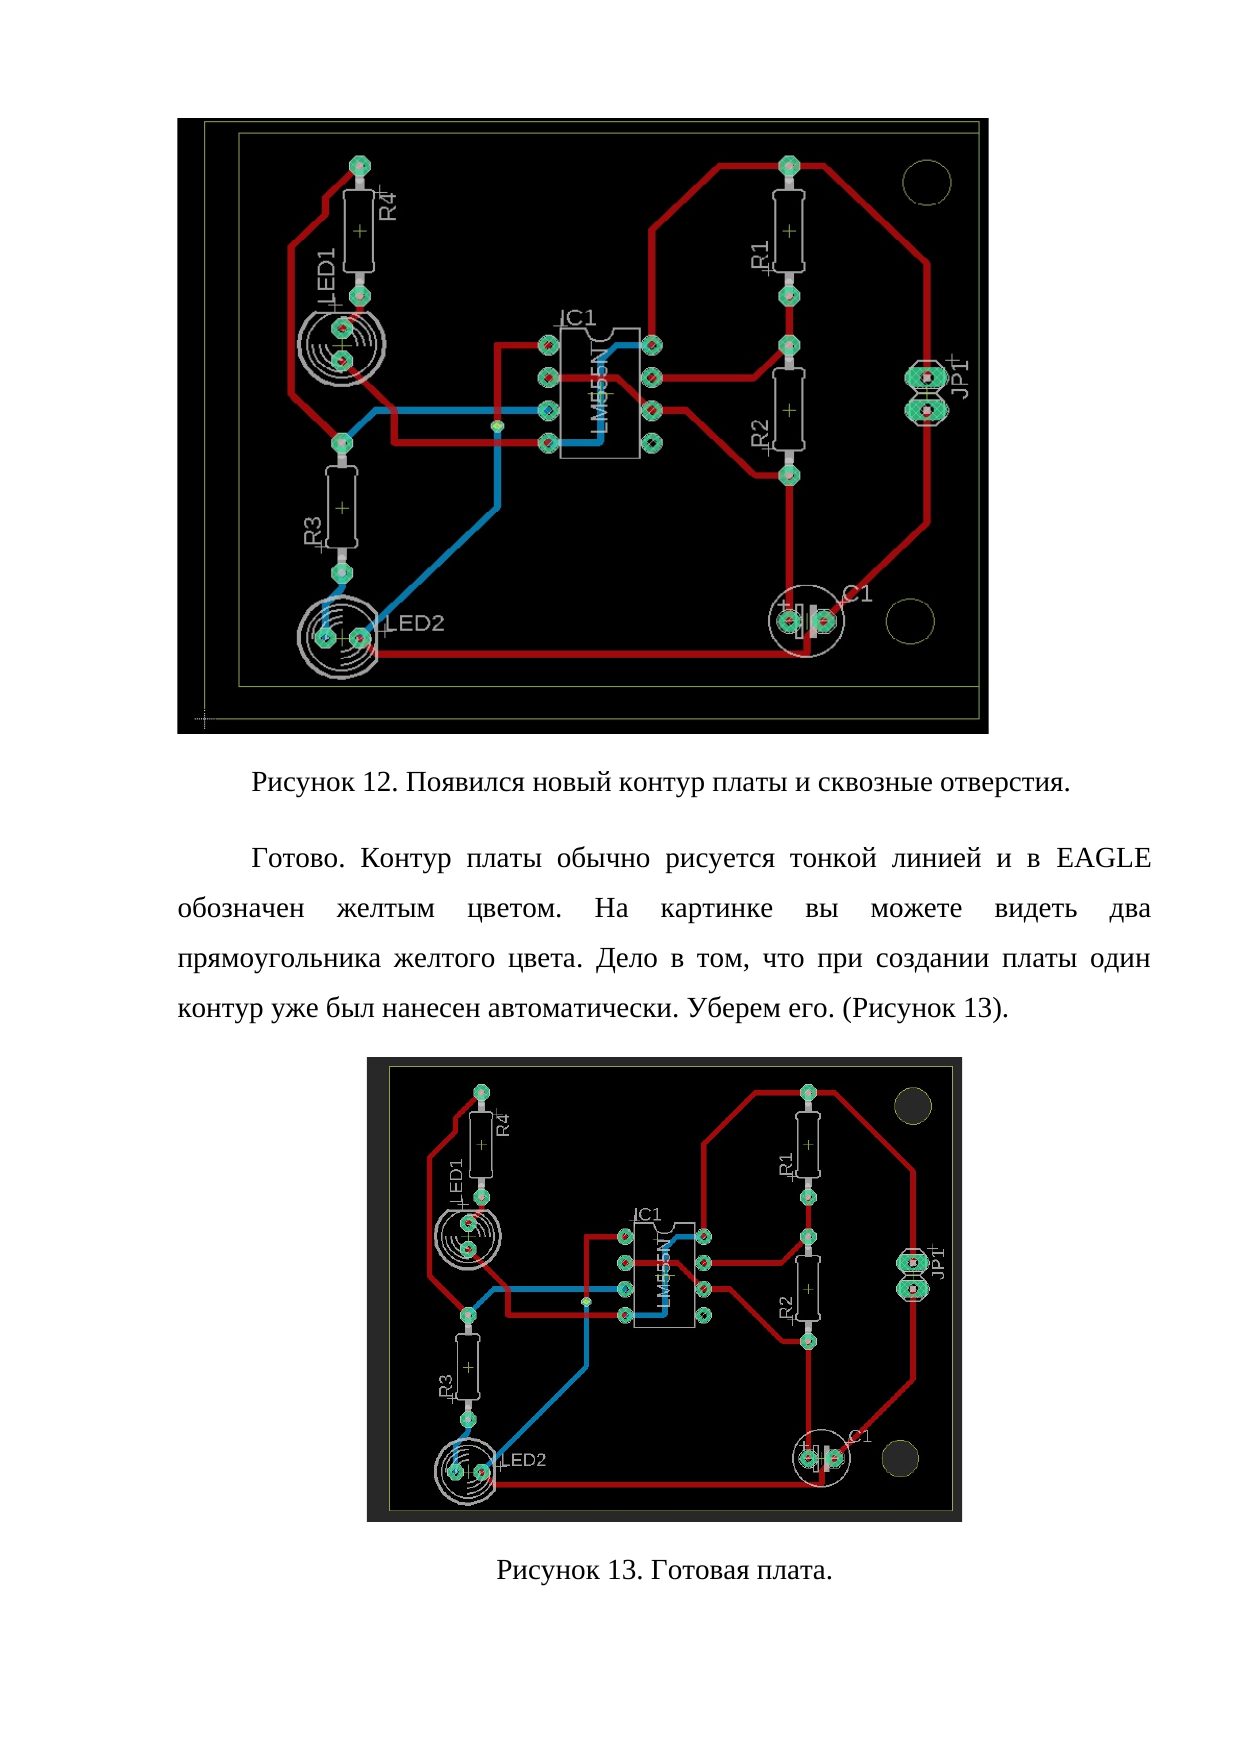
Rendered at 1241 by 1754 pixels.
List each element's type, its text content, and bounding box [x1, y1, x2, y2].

text Рисунок 13. Готовая плата. [177, 1552, 1152, 1586]
text Готово. Контур платы обычно рисуется тонкой линией и в EAGLE обозначен желтым цветом. На картинке вы можете видеть два прямоугольника желтого цвета. Дело в том, что при создании платы один контур уже был нанесен автоматически. Уберем его. (Рисунок 13). [177, 840, 1152, 1024]
text Рисунок 12. Появился новый контур платы и сквозные отверстия. [177, 764, 1152, 798]
picture [366, 1057, 963, 1522]
picture [177, 118, 989, 734]
